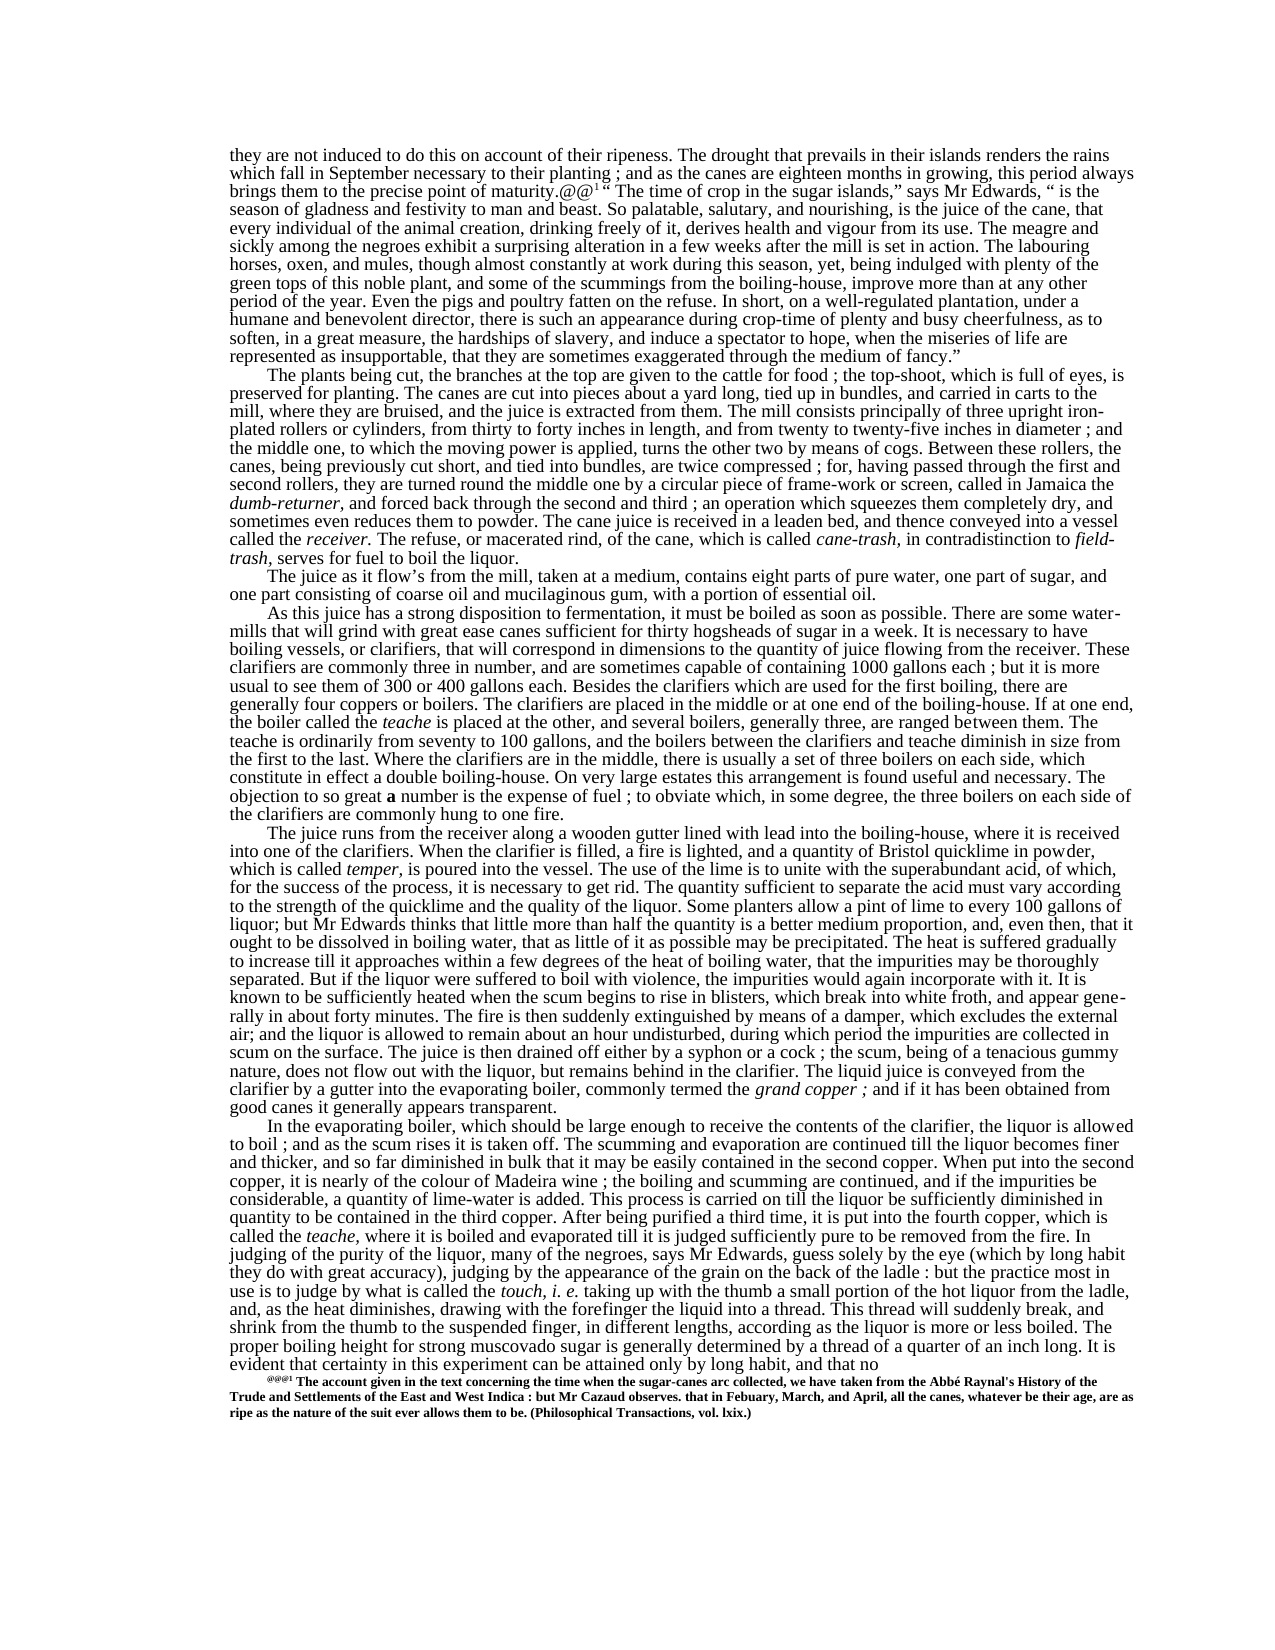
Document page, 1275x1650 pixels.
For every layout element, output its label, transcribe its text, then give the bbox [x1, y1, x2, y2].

text they are not induced to do this on account of their ripeness. The drought that prevails in their islands renders the rains which fall in September necessary to their planting ; and as the canes are eighteen months in growing, this period always brings them to the precise point of maturity.@@1 “ The time of crop in the sugar islands,” says Mr Edwards, “ is the season of gladness and festivity to man and beast. So palatable, salutary, and nourishing, is the juice of the cane, that every individual of the animal creation, drinking freely of it, derives health and vigour from its use. The meagre and sickly among the negroes exhibit a surprising alteration in a few weeks after the mill is set in action. The labouring horses, oxen, and mules, though almost constantly at work during this season, yet, being indulged with plenty of the green tops of this noble plant, and some of the scummings from the boiling-house, improve more than at any other period of the year. Even the pigs and poultry fatten on the refuse. In short, on a well-regulated plantation, under a humane and benevolent director, there is such an appearance during crop-time of plenty and busy cheerfulness, as to soften, in a great measure, the hardships of slavery, and induce a spectator to hope, when the miseries of life are represented as insupportable, that they are sometimes exaggerated through the medium of fancy.” [229, 147, 1136, 367]
text @@@1 The account given in the text concerning the time when the sugar-canes arc collected, we have taken from the Abbé Raynal's History of the Trude and Settlements of the East and West Indica : but Mr Cazaud observes. that in Febuary, March, and April, all the canes, whatever be their age, are as ripe as the nature of the suit ever allows them to be. (Philosophical Transactions, vol. lxix.) [229, 1374, 1136, 1420]
text The juice as it flow’s from the mill, taken at a medium, contains eight parts of pure water, one part of sugar, and one part consisting of coarse oil and mucilaginous gum, with a portion of essential oil. [229, 568, 1136, 605]
text As this juice has a strong disposition to fermentation, it must be boiled as soon as possible. There are some watermills that will grind with great ease canes sufficient for thirty hogsheads of sugar in a week. It is necessary to have boiling vessels, or clarifiers, that will correspond in dimensions to the quantity of juice flowing from the receiver. These clarifiers are commonly three in number, and are sometimes capable of containing 1000 gallons each ; but it is more usual to see them of 300 or 400 gallons each. Besides the clarifiers which are used for the first boiling, there are generally four coppers or boilers. The clarifiers are placed in the middle or at one end of the boiling-house. If at one end, the boiler called the teache is placed at the other, and several boilers, generally three, are ranged between them. The teache is ordinarily from seventy to 100 gallons, and the boilers between the clarifiers and teache diminish in size from the first to the last. Where the clarifiers are in the middle, there is usually a set of three boilers on each side, which constitute in effect a double boiling-house. On very large estates this arrangement is found useful and necessary. The objection to so great a number is the expense of fuel ; to obviate which, in some degree, the three boilers on each side of the clarifiers are commonly hung to one fire. [229, 605, 1136, 824]
text The plants being cut, the branches at the top are given to the cattle for food ; the top-shoot, which is full of eyes, is preserved for planting. The canes are cut into pieces about a yard long, tied up in bundles, and carried in carts to the mill, where they are bruised, and the juice is extracted from them. The mill consists principally of three upright iron-plated rollers or cylinders, from thirty to forty inches in length, and from twenty to twenty-five inches in diameter ; and the middle one, to which the moving power is applied, turns the other two by means of cogs. Between these rollers, the canes, being previously cut short, and tied into bundles, are twice compressed ; for, having passed through the first and second rollers, they are turned round the middle one by a circular piece of frame-work or screen, called in Jamaica the dumb-returner, and forced back through the second and third ; an operation which squeezes them completely dry, and sometimes even reduces them to powder. The cane juice is received in a leaden bed, and thence conveyed into a vessel called the receiver. The refuse, or macerated rind, of the cane, which is called cane-trash, in contradistinction to field-trash, serves for fuel to boil the liquor. [229, 367, 1136, 568]
text In the evaporating boiler, which should be large enough to receive the contents of the clarifier, the liquor is allowed to boil ; and as the scum rises it is taken off. The scumming and evaporation are continued till the liquor becomes finer and thicker, and so far diminished in bulk that it may be easily contained in the second copper. When put into the second copper, it is nearly of the colour of Madeira wine ; the boiling and scumming are continued, and if the impurities be considerable, a quantity of lime-water is added. This process is carried on till the liquor be sufficiently diminished in quantity to be contained in the third copper. After being purified a third time, it is put into the fourth copper, which is called the teache, where it is boiled and evaporated till it is judged sufficiently pure to be removed from the fire. In judging of the purity of the liquor, many of the negroes, says Mr Edwards, guess solely by the eye (which by long habit they do with great accuracy), judging by the appearance of the grain on the back of the ladle : but the practice most in use is to judge by what is called the touch, i. e. taking up with the thumb a small portion of the hot liquor from the ladle, and, as the heat diminishes, drawing with the forefinger the liquid into a thread. This thread will suddenly break, and shrink from the thumb to the suspended finger, in different lengths, according as the liquor is more or less boiled. The proper boiling height for strong muscovado sugar is generally determined by a thread of a quarter of an inch long. It is evident that certainty in this experiment can be attained only by long habit, and that no [229, 1118, 1136, 1374]
text The juice runs from the receiver along a wooden gutter lined with lead into the boiling-house, where it is received into one of the clarifiers. When the clarifier is filled, a fire is lighted, and a quantity of Bristol quicklime in powder, which is called temper, is poured into the vessel. The use of the lime is to unite with the superabundant acid, of which, for the success of the process, it is necessary to get rid. The quantity sufficient to separate the acid must vary according to the strength of the quicklime and the quality of the liquor. Some planters allow a pint of lime to every 100 gallons of liquor; but Mr Edwards thinks that little more than half the quantity is a better medium proportion, and, even then, that it ought to be dissolved in boiling water, that as little of it as possible may be precipitated. The heat is suffered gradually to increase till it approaches within a few degrees of the heat of boiling water, that the impurities may be thoroughly separated. But if the liquor were suffered to boil with violence, the impurities would again incorporate with it. It is known to be sufficiently heated when the scum begins to rise in blisters, which break into white froth, and appear generally in about forty minutes. The fire is then suddenly extinguished by means of a damper, which excludes the external air; and the liquor is allowed to remain about an hour undisturbed, during which period the impurities are collected in scum on the surface. The juice is then drained off either by a syphon or a cock ; the scum, being of a tenacious gummy nature, does not flow out with the liquor, but remains behind in the clarifier. The liquid juice is conveyed from the clarifier by a gutter into the evaporating boiler, commonly termed the grand copper ; and if it has been obtained from good canes it generally appears transparent. [229, 824, 1136, 1118]
